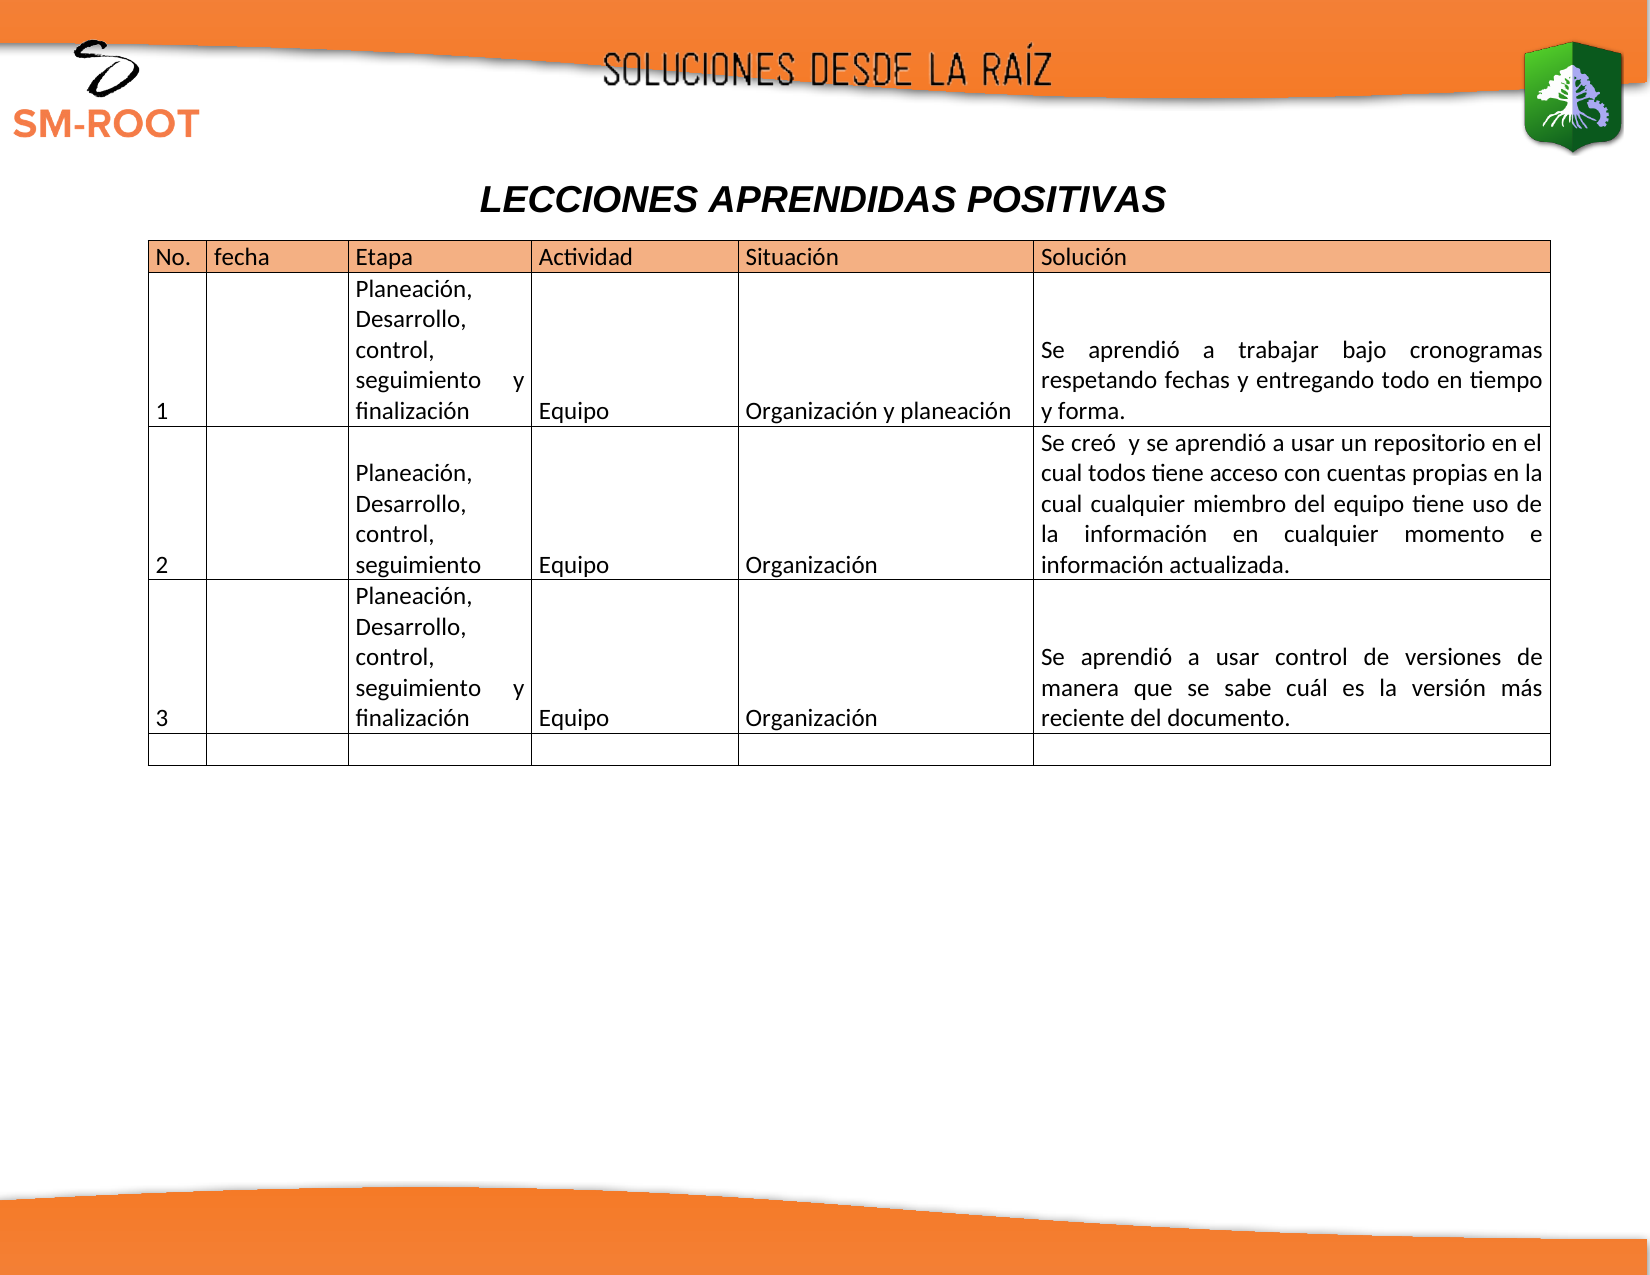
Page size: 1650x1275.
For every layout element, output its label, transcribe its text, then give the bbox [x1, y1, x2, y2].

table_cell Se creó y se aprendió a usar un repositorio en el cual todos tiene acceso con cuentas propias en la cual cualquier miembro del equipo tiene uso de la información en cualquier momento e información actualizada. [1034, 427, 1550, 579]
table_header Actividad [532, 241, 738, 272]
table_cell Se aprendió a usar control de versiones de manera que se sabe cuál es la versión más reciente del documento. [1034, 580, 1550, 733]
table_cell [207, 734, 348, 764]
table_cell [207, 580, 348, 733]
picture [11, 38, 201, 147]
table_cell Organización [739, 580, 1033, 733]
table_cell Organización y planeación [739, 273, 1033, 426]
table_header Etapa [349, 241, 531, 272]
table_cell [207, 427, 348, 579]
table_cell Organización [739, 427, 1033, 579]
table_cell [349, 734, 531, 764]
table_cell [149, 734, 206, 764]
table_header fecha [207, 241, 348, 272]
table_cell [1034, 734, 1550, 764]
table_cell Equipo [532, 427, 738, 579]
table_header Solución [1034, 241, 1550, 272]
table_cell [739, 734, 1033, 764]
table_cell [532, 734, 738, 764]
table_cell [207, 273, 348, 426]
table_cell Equipo [532, 580, 738, 733]
table_header Situación [739, 241, 1033, 272]
table_cell Equipo [532, 273, 738, 426]
table_cell 2 [149, 427, 206, 579]
table_cell Planeación, Desarrollo, control, seguimiento [349, 427, 531, 579]
table_cell Planeación, Desarrollo, control, seguimiento y finalización [349, 580, 531, 733]
table_cell Se aprendió a trabajar bajo cronogramas respetando fechas y entregando todo en tiempo y forma. [1034, 273, 1550, 426]
table_header No. [149, 241, 206, 272]
picture [1520, 37, 1624, 156]
table_cell 1 [149, 273, 206, 426]
table_cell Planeación, Desarrollo, control, seguimiento y finalización [349, 273, 531, 426]
table_cell 3 [149, 580, 206, 733]
text LECCIONES APRENDIDAS POSITIVAS [148, 177, 1502, 220]
